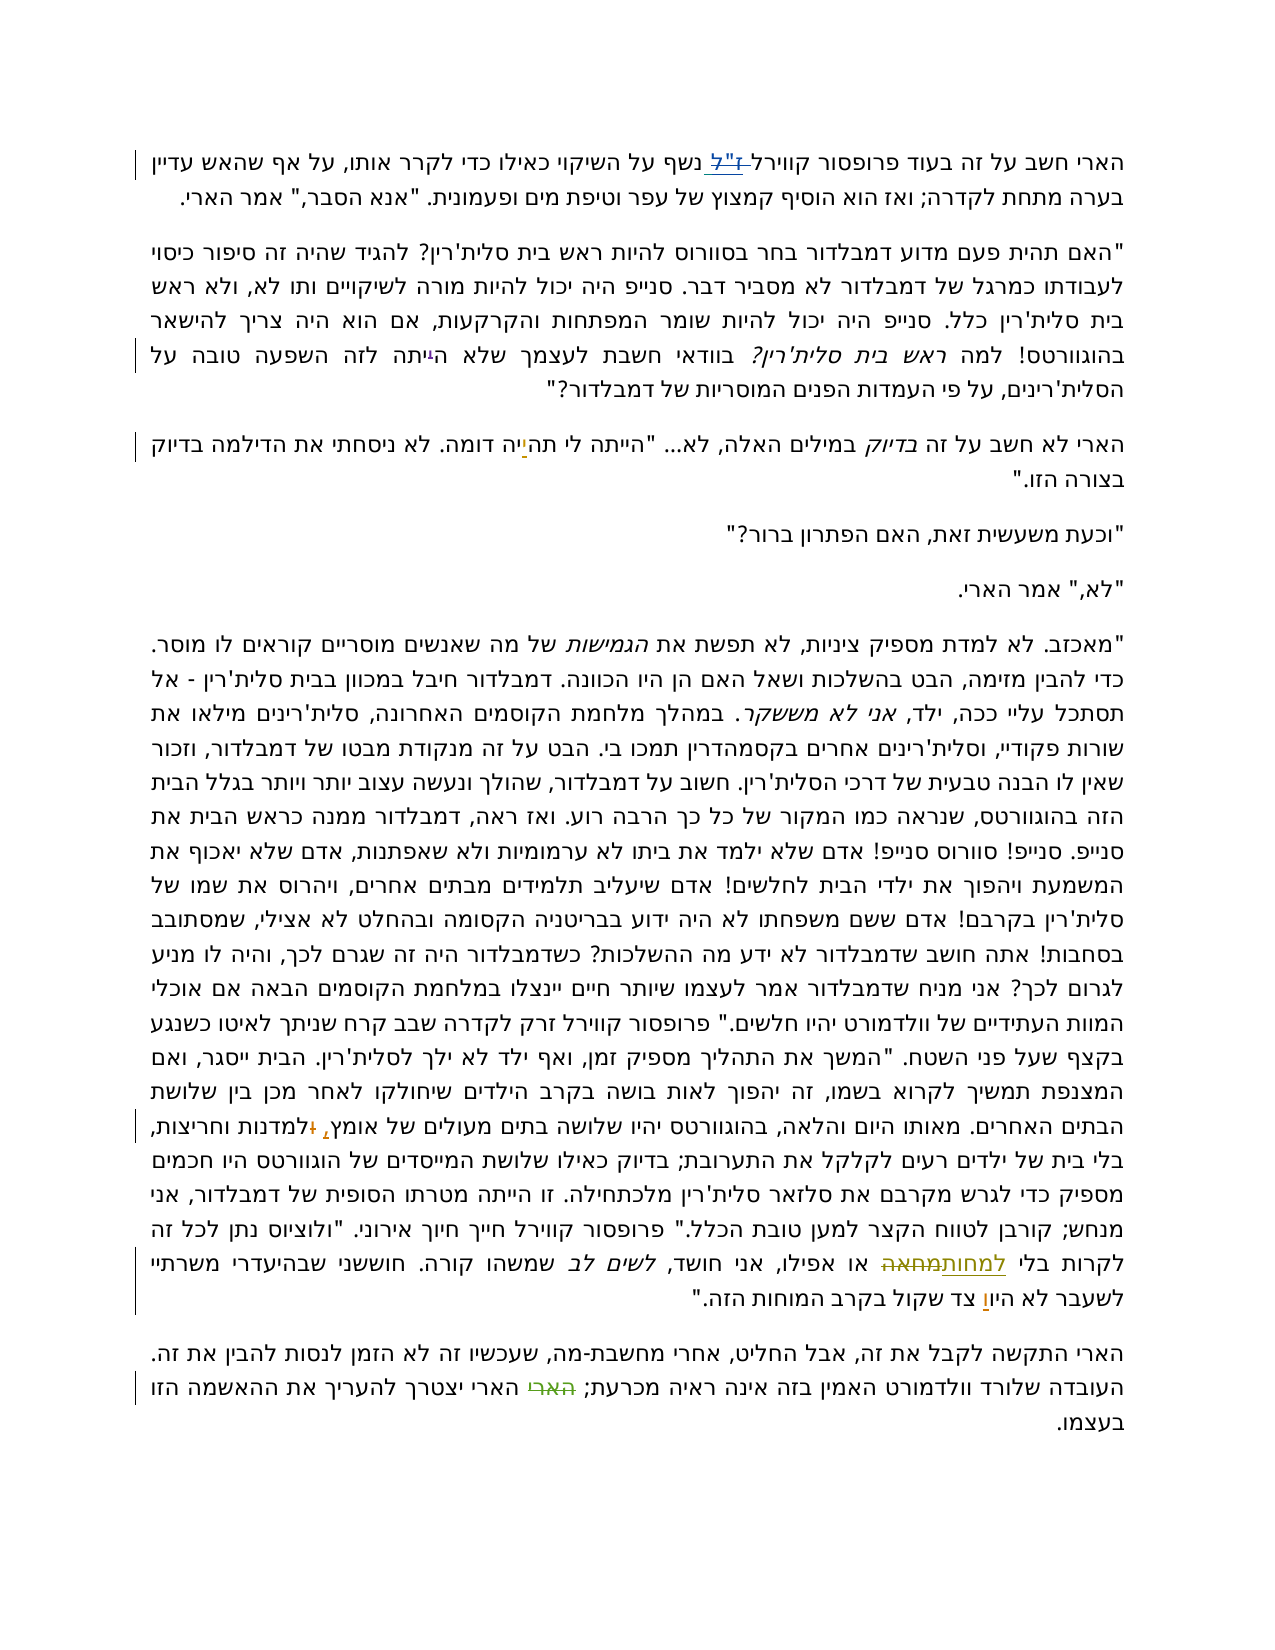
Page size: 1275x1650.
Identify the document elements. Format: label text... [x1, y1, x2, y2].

text הארי חשב על זה בעוד פרופסור קווירלנשף על השיקוי כאילו כדי לקרר אותו, על אף שהאש עדיין בערה מתחת לקדרה; ואז הוא הוסיף קמצוץ של עפר וטיפת מים ופעמונית. "אנא הסבר," אמר הארי. [150, 150, 1125, 214]
text "מאכזב. לא למדת מספיק ציניות, לא תפשת את הגמישות של מה שאנשים מוסריים קוראים לו מוסר. כדי להבין מזימה, הבט בהשלכות ושאל האם הן היו הכוונה. דמבלדור חיבל במכוון בבית סלית'רין - אל תסתכל עליי ככה, ילד, אני לא מששקר. במהלך מלחמת הקוסמים האחרונה, סלית'רינים מילאו את שורות פקודיי, וסלית'רינים אחרים בקסמהדרין תמכו בי. הבט על זה מנקודת מבטו של דמבלדור, וזכור שאין לו הבנה טבעית של דרכי הסלית'רין. חשוב על דמבלדור, שהולך ונעשה עצוב יותר ויותר בגלל הבית הזה בהוגוורטס, שנראה כמו המקור של כל כך הרבה רוע. ואז ראה, דמבלדור ממנה כראש הבית את סנייפ. סנייפ! סוורוס סנייפ! אדם שלא ילמד את ביתו לא ערמומיות ולא שאפתנות, אדם שלא יאכוף את המשמעת ויהפוך את ילדי הבית לחלשים! אדם שיעליב תלמידים מבתים אחרים, ויהרוס את שמו של סלית'רין בקרבם! אדם ששם משפחתו לא היה ידוע בבריטניה הקסומה ובהחלט לא אצילי, שמסתובב בסחבות! אתה חושב שדמבלדור לא ידע מה ההשלכות? כשדמבלדור היה זה שגרם לכך, והיה לו מניע לגרום לכך? אני מניח שדמבלדור אמר לעצמו שיותר חיים יינצלו במלחמת הקוסמים הבאה אם אוכלי המוות העתידיים של וולדמורט יהיו חלשים." פרופסור קווירל זרק לקדרה שבב קרח שניתך לאיטו כשנגע בקצף שעל פני השטח. "המשך את התהליך מספיק זמן, ואף ילד לא ילך לסלית'רין. הבית ייסגר, ואם המצנפת תמשיך לקרוא בשמו, זה יהפוך לאות בושה בקרב הילדים שיחולקו לאחר מכן בין שלושת הבתים האחרים. מאותו היום והלאה, בהוגוורטס יהיו שלושה בתים מעולים של אומץ למדנות וחריצות, בלי בית של ילדים רעים לקלקל את התערובת; בדיוק כאילו שלושת המייסדים של הוגוורטס היו חכמים מספיק כדי לגרש מקרבם את סלזאר סלית'רין מלכתחילה. זו הייתה מטרתו הסופית של דמבלדור, אני מנחש; קורבן לטווח הקצר למען טובת הכלל." פרופסור קווירל חייך חיוך אירוני. "ולוציוס נתן לכל זה לקרות בלי או אפילו, אני חושד, לשים לב שמשהו קורה. חוששני שבהיעדרי משרתיי לשעבר לא היו צד שקול בקרב המוחות הזה." [150, 632, 1125, 1315]
text "האם תהית פעם מדוע דמבלדור בחר בסוורוס להיות ראש בית סלית'רין? להגיד שהיה זה סיפור כיסוי לעבודתו כמרגל של דמבלדור לא מסביר דבר. סנייפ היה יכול להיות מורה לשיקויים ותו לא, ולא ראש בית סלית'רין כלל. סנייפ היה יכול להיות שומר המפתחות והקרקעות, אם הוא היה צריך להישאר בהוגוורטס! למה ראש בית סלית'רין? בוודאי חשבת לעצמך שלא היתה לזה השפעה טובה על הסלית'רינים, על פי העמדות הפנים המוסריות של דמבלדור?" [150, 239, 1125, 407]
text "וכעת משעשית זאת, האם הפתרון ברור?" [150, 522, 1125, 552]
text הארי לא חשב על זה בדיוק במילים האלה, לא… "הייתה לי תהיה דומה. לא ניסחתי את הדילמה בדיוק בצורה הזו." [150, 432, 1125, 497]
text הארי התקשה לקבל את זה, אבל החליט, אחרי מחשבת-מה, שעכשיו זה לא הזמן לנסות להבין את זה. העובדה שלורד וולדמורט האמין בזה אינה ראיה מכרעת; הארי יצטרך להעריך את ההאשמה הזו בעצמו. [150, 1341, 1125, 1439]
text "לא," אמר הארי. [150, 577, 1125, 607]
